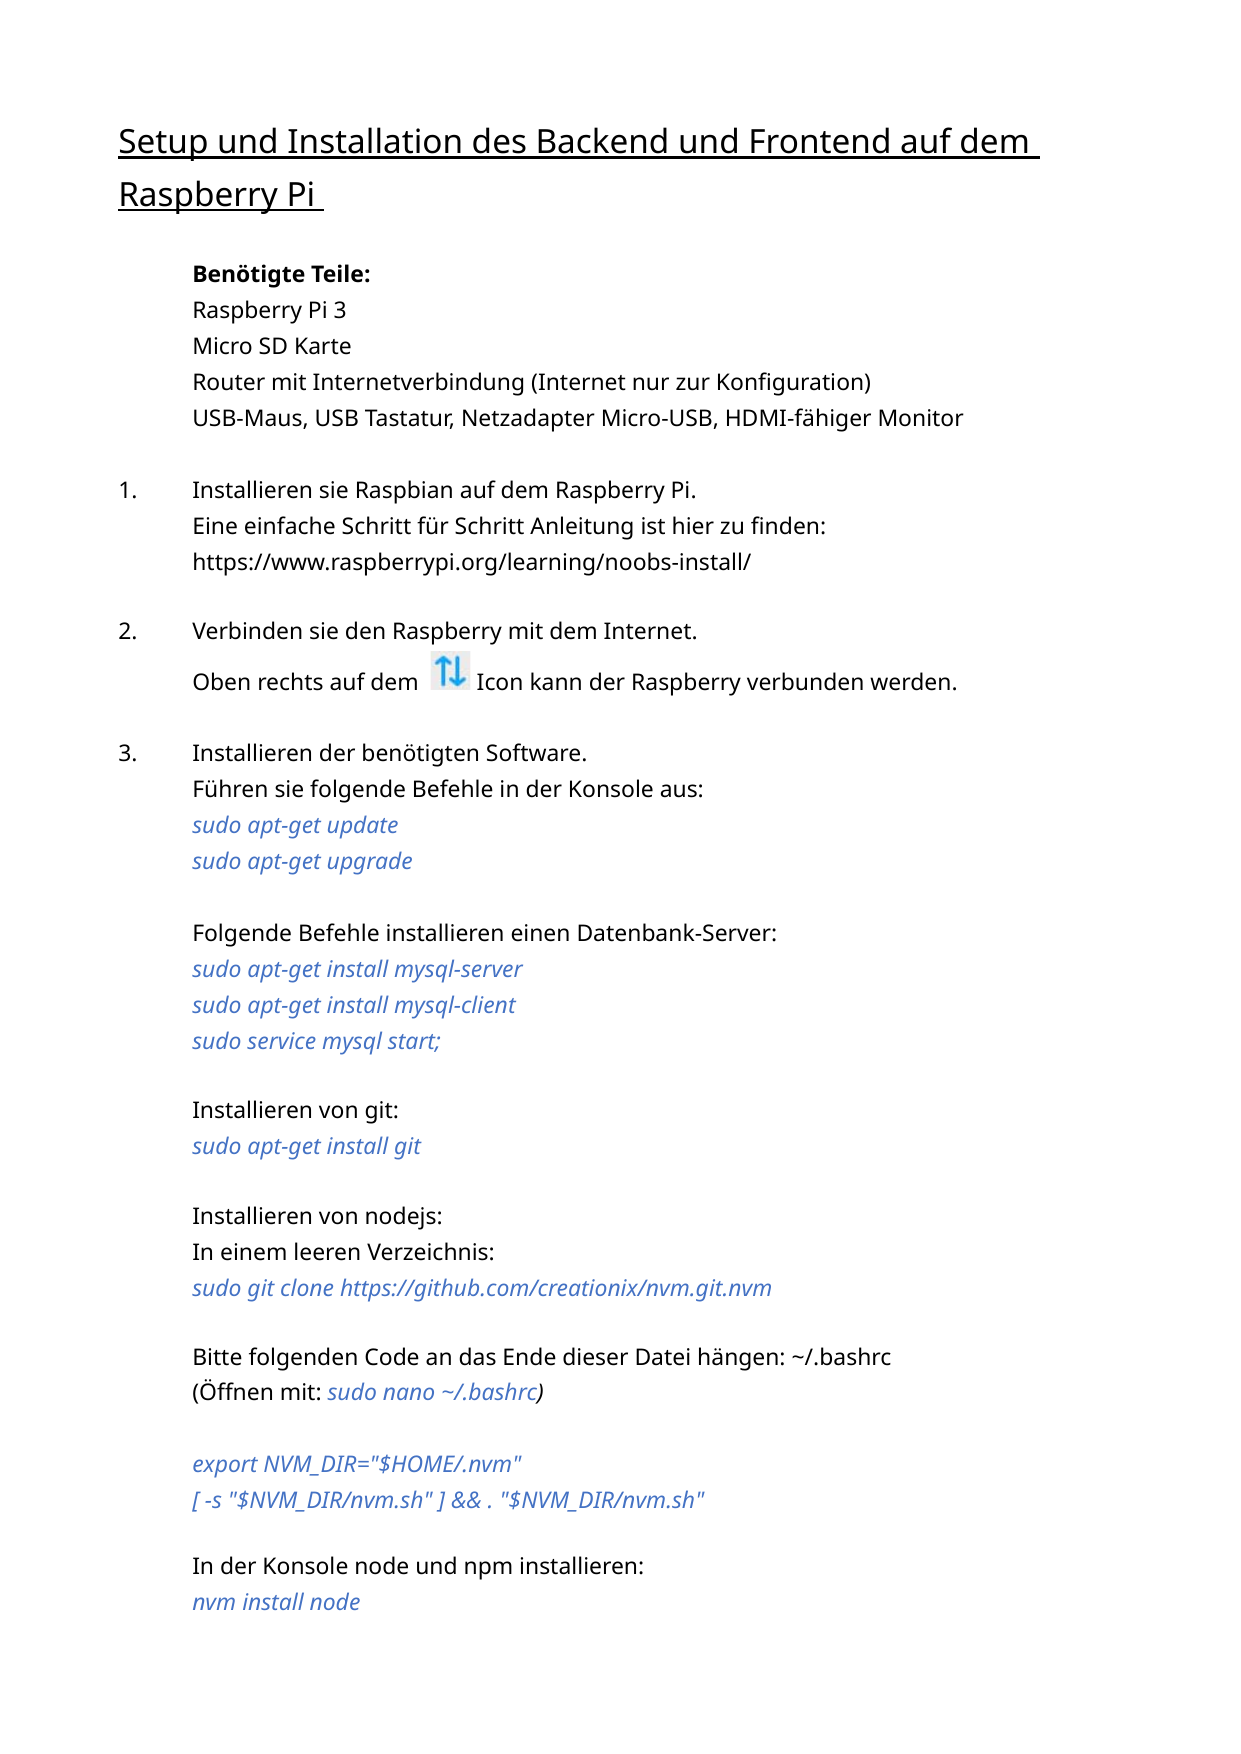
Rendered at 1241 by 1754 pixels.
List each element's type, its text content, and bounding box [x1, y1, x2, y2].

text sudo git clone https://github.com/creationix/nvm.git.nvm [118, 1271, 1122, 1303]
text 2. Verbinden sie den Raspberry mit dem Internet. [118, 615, 1122, 647]
text Installieren von nodejs: [118, 1199, 1122, 1231]
text Installieren von git: [118, 1094, 1122, 1126]
text sudo apt-get install mysql-server [118, 953, 1122, 984]
text USB-Maus, USB Tastatur, Netzadapter Micro-USB, HDMI-fähiger Monitor [118, 402, 1122, 433]
text sudo apt-get install mysql-client [118, 989, 1122, 1020]
text nvm install node [118, 1586, 1122, 1617]
picture [430, 651, 471, 690]
text sudo apt-get update [118, 809, 1122, 841]
text 1. Installieren sie Raspbian auf dem Raspberry Pi. [118, 474, 1122, 505]
text Setup und Installation des Backend und Frontend auf dem Raspberry Pi [118, 118, 1122, 216]
text sudo apt-get upgrade [118, 845, 1122, 876]
text [ -s "$NVM_DIR/nvm.sh" ] && . "$NVM_DIR/nvm.sh" [118, 1484, 1122, 1515]
text Benötigte Teile: [118, 258, 1122, 290]
text (Öffnen mit: sudo nano ~/.bashrc) [118, 1376, 1122, 1408]
text In der Konsole node und npm installieren: [118, 1549, 1122, 1581]
text In einem leeren Verzeichnis: [118, 1236, 1122, 1267]
text Raspberry Pi 3 [118, 294, 1122, 326]
text Micro SD Karte [118, 330, 1122, 362]
text 3. Installieren der benötigten Software. [118, 737, 1122, 769]
text Bitte folgenden Code an das Ende dieser Datei hängen: ~/.bashrc [118, 1340, 1122, 1372]
text export NVM_DIR="$HOME/.nvm" [118, 1448, 1122, 1479]
text Eine einfache Schritt für Schritt Anleitung ist hier zu finden: https://www.raspberrypi.org/learning/noobs-install/ [118, 510, 1122, 577]
text Router mit Internetverbindung (Internet nur zur Konfiguration) [118, 366, 1122, 397]
text sudo apt-get install git [118, 1130, 1122, 1161]
text sudo service mysql start; [118, 1025, 1122, 1056]
text Führen sie folgende Befehle in der Konsole aus: [118, 773, 1122, 804]
text Folgende Befehle installieren einen Datenbank-Server: [118, 917, 1122, 948]
text Oben rechts auf dem Icon kann der Raspberry verbunden werden. [118, 651, 1122, 697]
